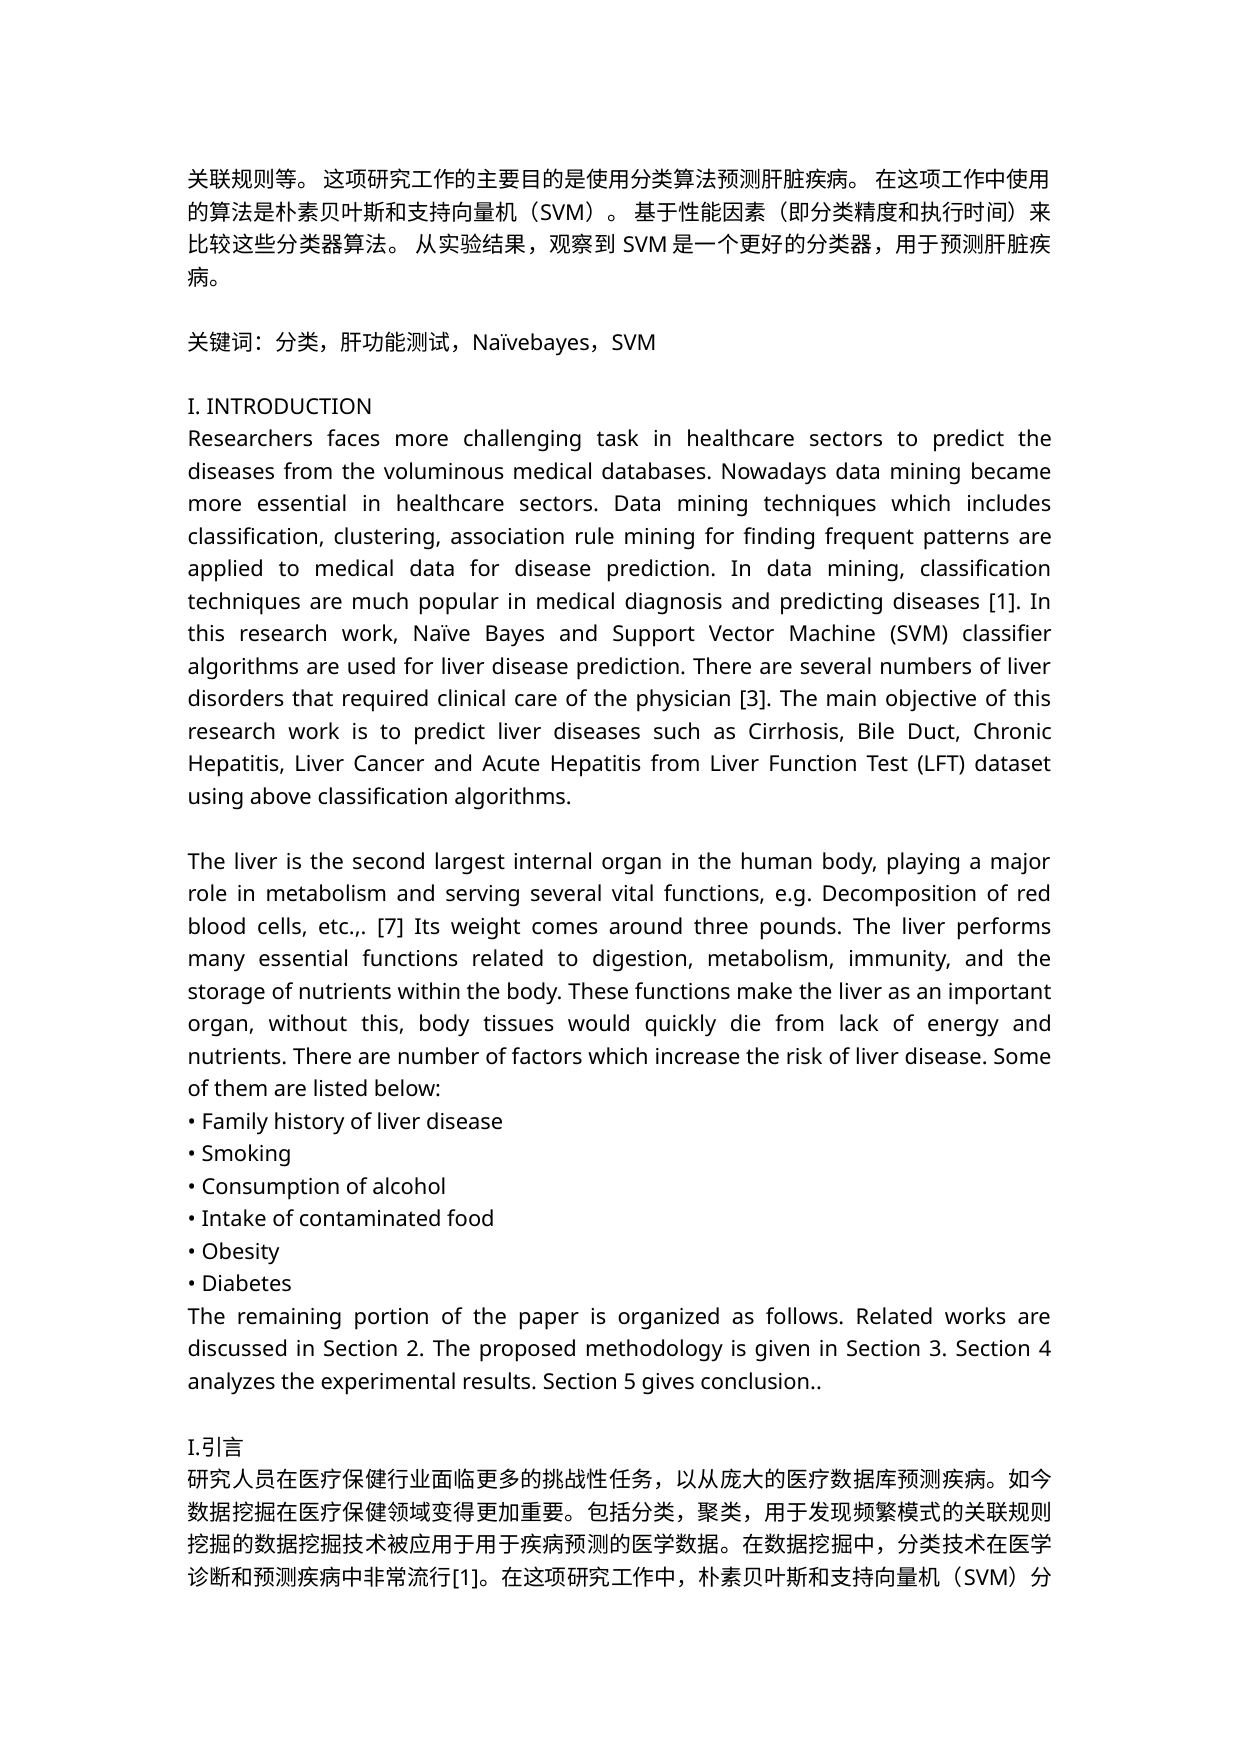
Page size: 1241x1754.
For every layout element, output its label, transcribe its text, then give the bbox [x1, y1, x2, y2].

text I. INTRODUCTION [187, 389, 1053, 422]
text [187, 1462, 1053, 1592]
text • Family history of liver disease [187, 1104, 1053, 1137]
text The liver is the second largest internal organ in the human body, playing a major role in metabolism and serving several vital functions, e.g. Decomposition of red blood cells, etc.,. [7] Its weight comes around three pounds. The liver performs many essential functions related to digestion, metabolism, immunity, and the storage of nutrients within the body. These functions make the liver as an important organ, without this, body tissues would quickly die from lack of energy and nutrients. There are number of factors which increase the risk of liver disease. Some of them are listed below: [187, 844, 1053, 1104]
text • Obesity [187, 1234, 1053, 1267]
text 关键词：分类，肝功能测试，Naïvebayes，SVM [187, 324, 1053, 357]
text • Consumption of alcohol [187, 1169, 1053, 1202]
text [187, 162, 1053, 292]
text Researchers faces more challenging task in healthcare sectors to predict the diseases from the voluminous medical databases. Nowadays data mining became more essential in healthcare sectors. Data mining techniques which includes classification, clustering, association rule mining for finding frequent patterns are applied to medical data for disease prediction. In data mining, classification techniques are much popular in medical diagnosis and predicting diseases [1]. In this research work, Naïve Bayes and Support Vector Machine (SVM) classifier algorithms are used for liver disease prediction. There are several numbers of liver disorders that required clinical care of the physician [3]. The main objective of this research work is to predict liver diseases such as Cirrhosis, Bile Duct, Chronic Hepatitis, Liver Cancer and Acute Hepatitis from Liver Function Test (LFT) dataset using above classification algorithms. [187, 422, 1053, 812]
text • Smoking [187, 1137, 1053, 1169]
text • Diabetes [187, 1267, 1053, 1299]
text The remaining portion of the paper is organized as follows. Related works are discussed in Section 2. The proposed methodology is given in Section 3. Section 4 analyzes the experimental results. Section 5 gives conclusion.. [187, 1299, 1053, 1397]
text I.引言 [187, 1429, 1053, 1462]
text • Intake of contaminated food [187, 1202, 1053, 1234]
